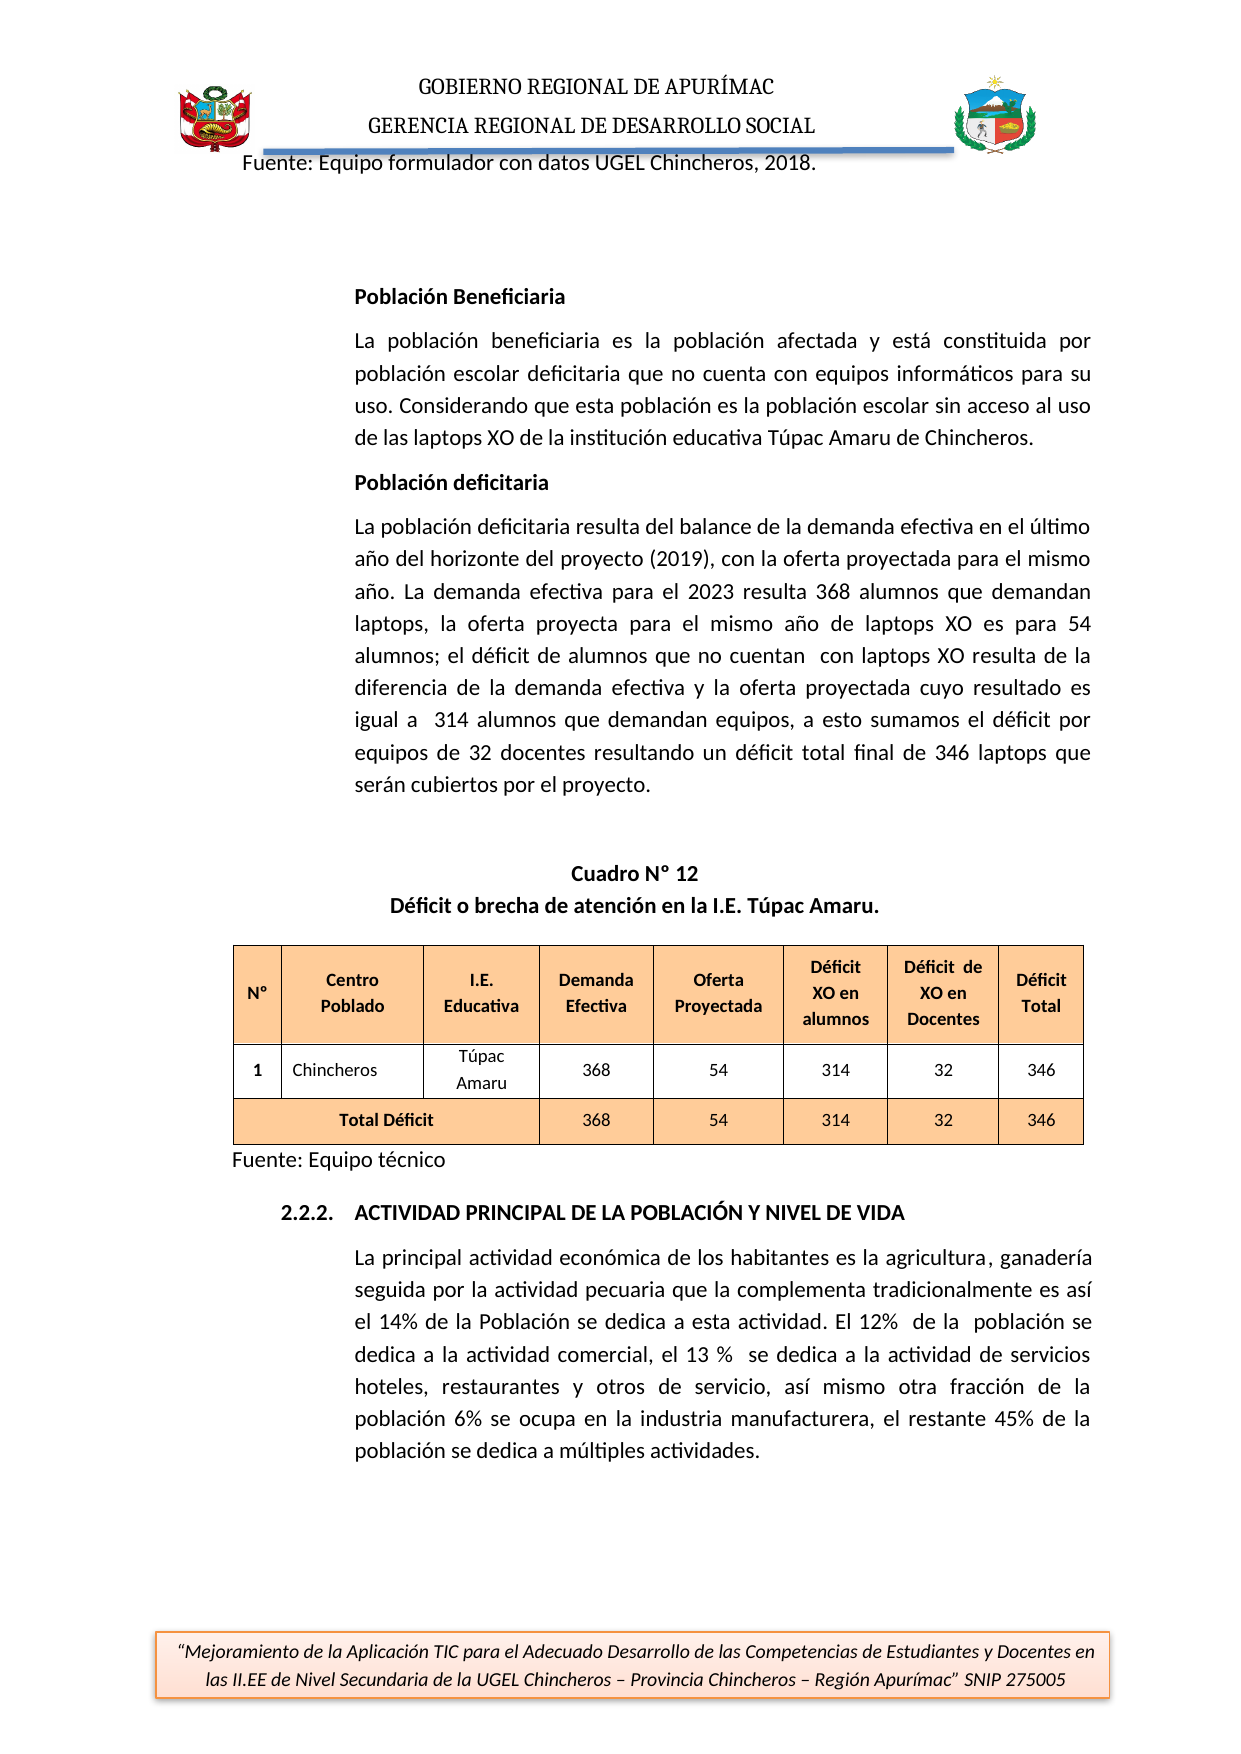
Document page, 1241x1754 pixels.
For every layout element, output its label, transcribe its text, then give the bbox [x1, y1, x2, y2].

text Población Beneficiaria [354, 282, 1092, 310]
picture [174, 84, 255, 154]
table_cell Chincheros [282, 1045, 423, 1098]
table_header Demanda Efectiva [540, 946, 653, 1043]
table_cell 314 [784, 1045, 887, 1098]
text La población beneficiaria es la población afectada y está constituida por población escolar deficitaria que no cuenta con equipos informáticos para su uso. Considerando que esta población es la población escolar sin acceso al uso de las laptops XO de la institución educativa Túpac Amaru de Chincheros. [354, 326, 1092, 451]
text La principal actividad económica de los habitantes es la agricultura, ganadería seguida por la actividad pecuaria que la complementa tradicionalmente es así el 14% de la Población se dedica a esta actividad. El 12% de la población se dedica a la actividad comercial, el 13 % se dedica a la actividad de servicios hoteles, restaurantes y otros de servicio, así mismo otra fracción de la población 6% se ocupa en la industria manufacturera, el restante 45% de la población se dedica a múltiples actividades. [354, 1243, 1092, 1464]
picture [954, 74, 1036, 148]
table_header Déficit Total [999, 946, 1083, 1043]
text Fuente: Equipo formulador con datos UGEL Chincheros, 2018. [222, 148, 1092, 176]
table_header Déficit de XO en Docentes [888, 946, 998, 1043]
table_cell Total Déficit [234, 1099, 539, 1144]
text Déficit o brecha de atención en la I.E. Túpac Amaru. [177, 891, 1092, 919]
list ACTIVIDAD PRINCIPAL DE LA POBLACIÓN Y NIVEL DE VIDA [281, 1198, 1092, 1226]
table_cell 368 [540, 1045, 653, 1098]
text Población deficitaria [354, 468, 1092, 496]
table_header I.E. Educativa [424, 946, 539, 1043]
table_header Oferta Proyectada [654, 946, 783, 1043]
text La población deficitaria resulta del balance de la demanda efectiva en el último año del horizonte del proyecto (2019), con la oferta proyectada para el mismo año. La demanda efectiva para el 2023 resulta 368 alumnos que demandan laptops, la oferta proyecta para el mismo año de laptops XO es para 54 alumnos; el déficit de alumnos que no cuentan con laptops XO resulta de la diferencia de la demanda efectiva y la oferta proyectada cuyo resultado es igual a 314 alumnos que demandan equipos, a esto sumamos el déficit por equipos de 32 docentes resultando un déficit total final de 346 laptops que serán cubiertos por el proyecto. [354, 512, 1092, 798]
table_cell 54 [654, 1045, 783, 1098]
table_cell 32 [888, 1045, 998, 1098]
text Cuadro Nº 12 [177, 859, 1092, 887]
table_header Nº [234, 946, 281, 1043]
table_cell 32 [888, 1099, 998, 1144]
text Fuente: Equipo técnico [222, 1145, 1092, 1173]
table_header Déficit XO en alumnos [784, 946, 887, 1043]
table_cell 368 [540, 1099, 653, 1144]
table_cell 346 [999, 1045, 1083, 1098]
table_header Centro Poblado [282, 946, 423, 1043]
table_cell 1 [234, 1045, 281, 1098]
table_cell 54 [654, 1099, 783, 1144]
table_cell Túpac Amaru [424, 1045, 539, 1098]
table_cell 314 [784, 1099, 887, 1144]
table_cell 346 [999, 1099, 1083, 1144]
